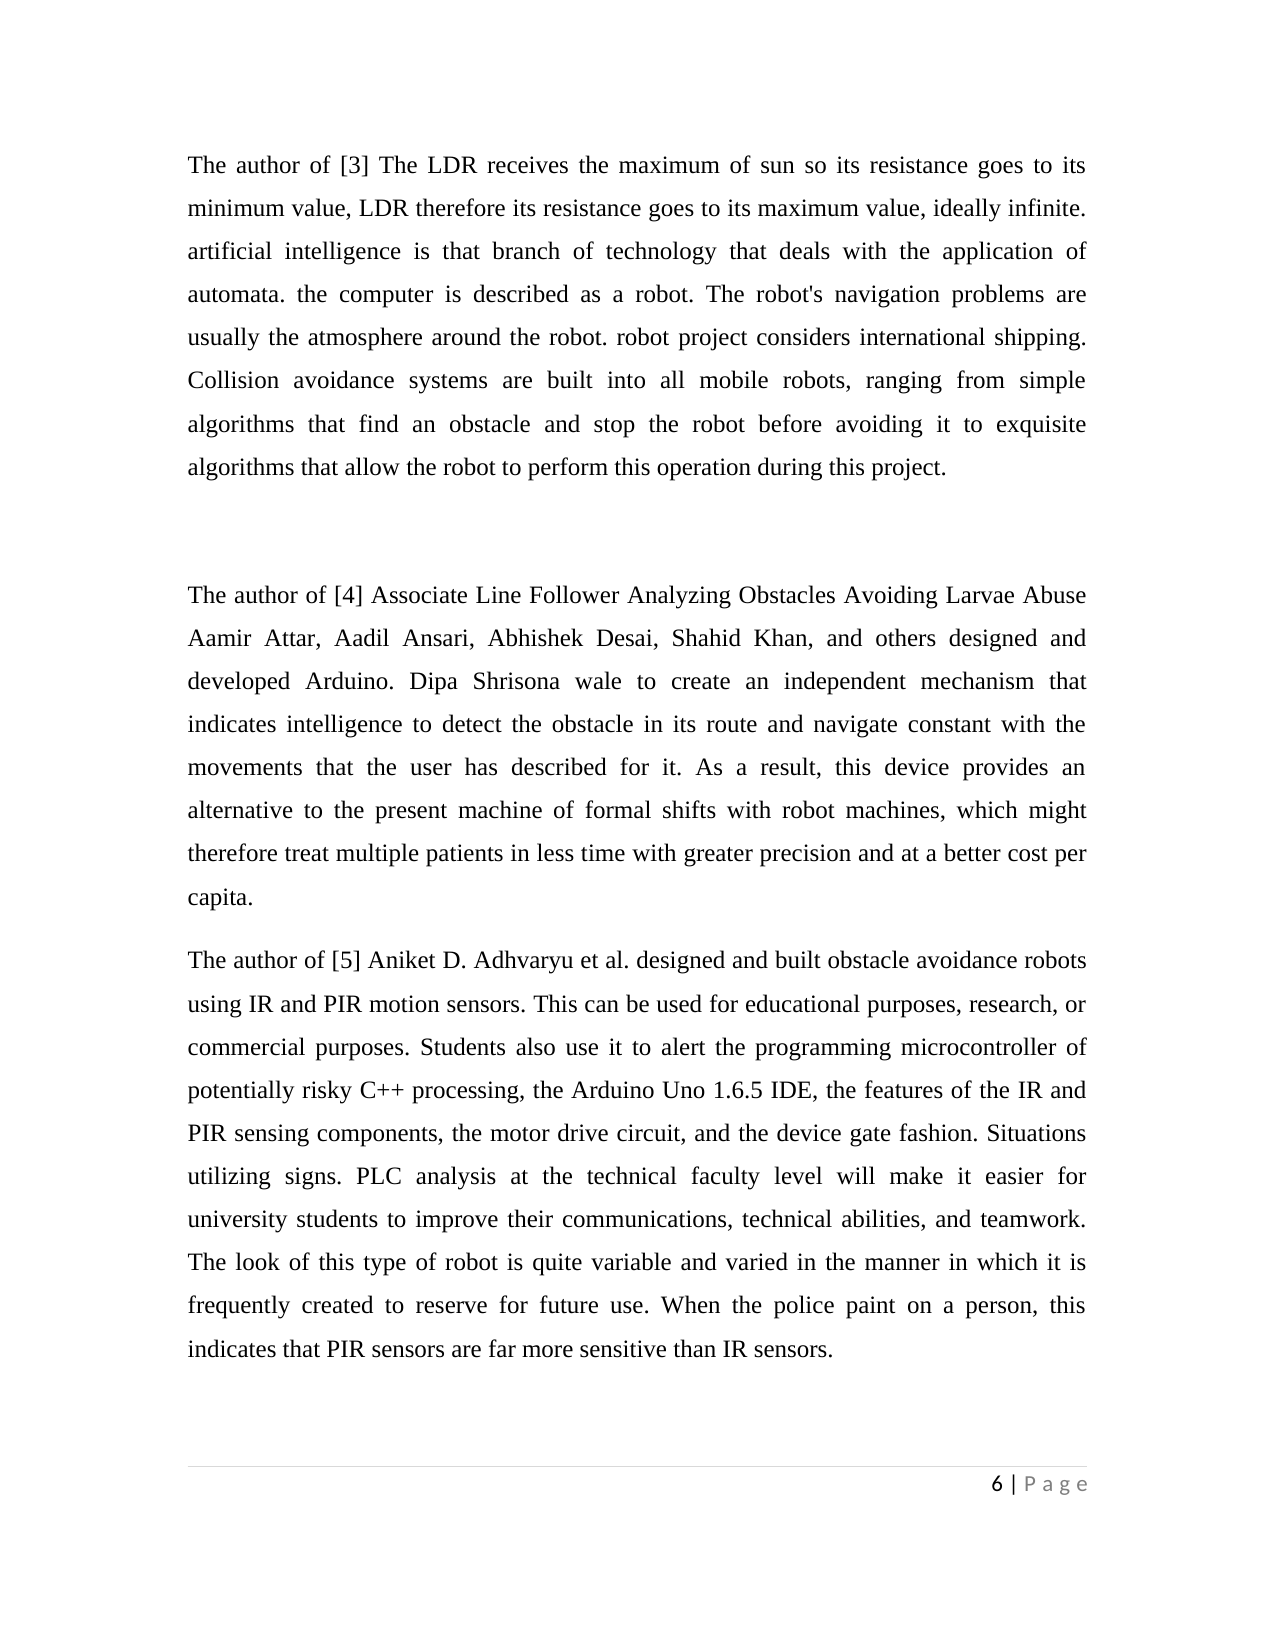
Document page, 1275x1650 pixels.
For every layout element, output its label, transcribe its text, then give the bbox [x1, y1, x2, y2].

text The author of [3] The LDR receives the maximum of sun so its resistance goes to its minimum value, LDR therefore its resistance goes to its maximum value, ideally infinite. artificial intelligence is that branch of technology that deals with the application of automata. the computer is described as a robot. The robot's navigation problems are usually the atmosphere around the robot. robot project considers international shipping. Collision avoidance systems are built into all mobile robots, ranging from simple algorithms that find an obstacle and stop the robot before avoiding it to exquisite algorithms that allow the robot to perform this operation during this project. [187, 150, 1087, 481]
text The author of [5] Aniket D. Adhvaryu et al. designed and built obstacle avoidance robots using IR and PIR motion sensors. This can be used for educational purposes, research, or commercial purposes. Students also use it to alert the programming microcontroller of potentially risky C++ processing, the Arduino Uno 1.6.5 IDE, the features of the IR and PIR sensing components, the motor drive circuit, and the device gate fashion. Situations utilizing signs. PLC analysis at the technical faculty level will make it easier for university students to improve their communications, technical abilities, and teamwork. The look of this type of robot is quite variable and varied in the manner in which it is frequently created to reserve for future use. When the police paint on a person, this indicates that PIR sensors are far more sensitive than IR sensors. [187, 946, 1087, 1362]
text The author of [4] Associate Line Follower Analyzing Obstacles Avoiding Larvae Abuse Aamir Attar, Aadil Ansari, Abhishek Desai, Shahid Khan, and others designed and developed Arduino. Dipa Shrisona wale to create an independent mechanism that indicates intelligence to detect the obstacle in its route and navigate constant with the movements that the user has described for it. As a result, this device provides an alternative to the present machine of formal shifts with robot machines, which might therefore treat multiple patients in less time with greater precision and at a better cost per capita. [187, 580, 1087, 910]
